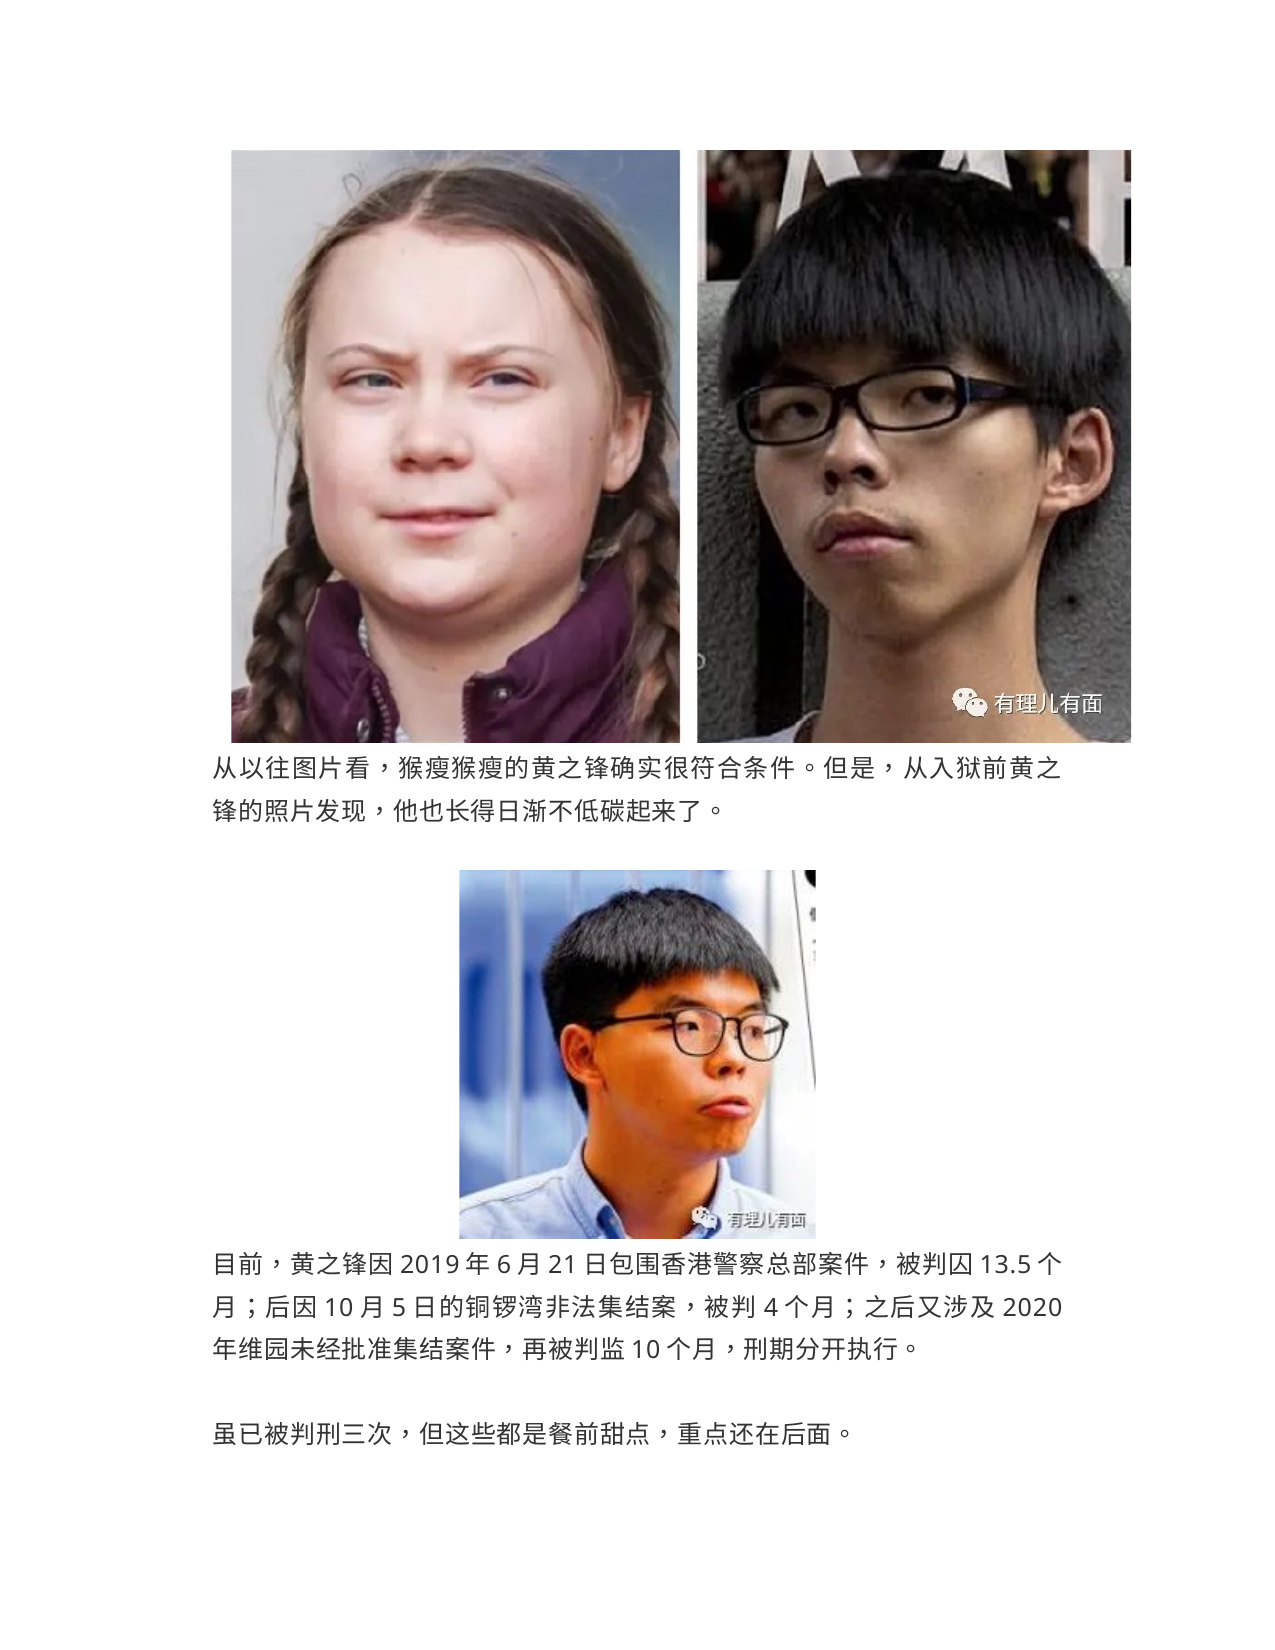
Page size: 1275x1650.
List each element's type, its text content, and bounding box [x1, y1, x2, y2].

text 虽已被判刑三次，但这些都是餐前甜点，重点还在后面。 [212, 1409, 1062, 1451]
picture [459, 870, 816, 1239]
text 从以往图片看，猴瘦猴瘦的黄之锋确实很符合条件。但是，从入狱前黄之锋的照片发现，他也长得日渐不低碳起来了。 [212, 742, 1062, 827]
text 目前，黄之锋因2019年6月21日包围香港警察总部案件，被判囚13.5个月；后因10月5日的铜锣湾非法集结案，被判4个月；之后又涉及2020年维园未经批准集结案件，再被判监10个月，刑期分开执行。 [212, 1239, 1062, 1366]
picture [231, 150, 1132, 743]
